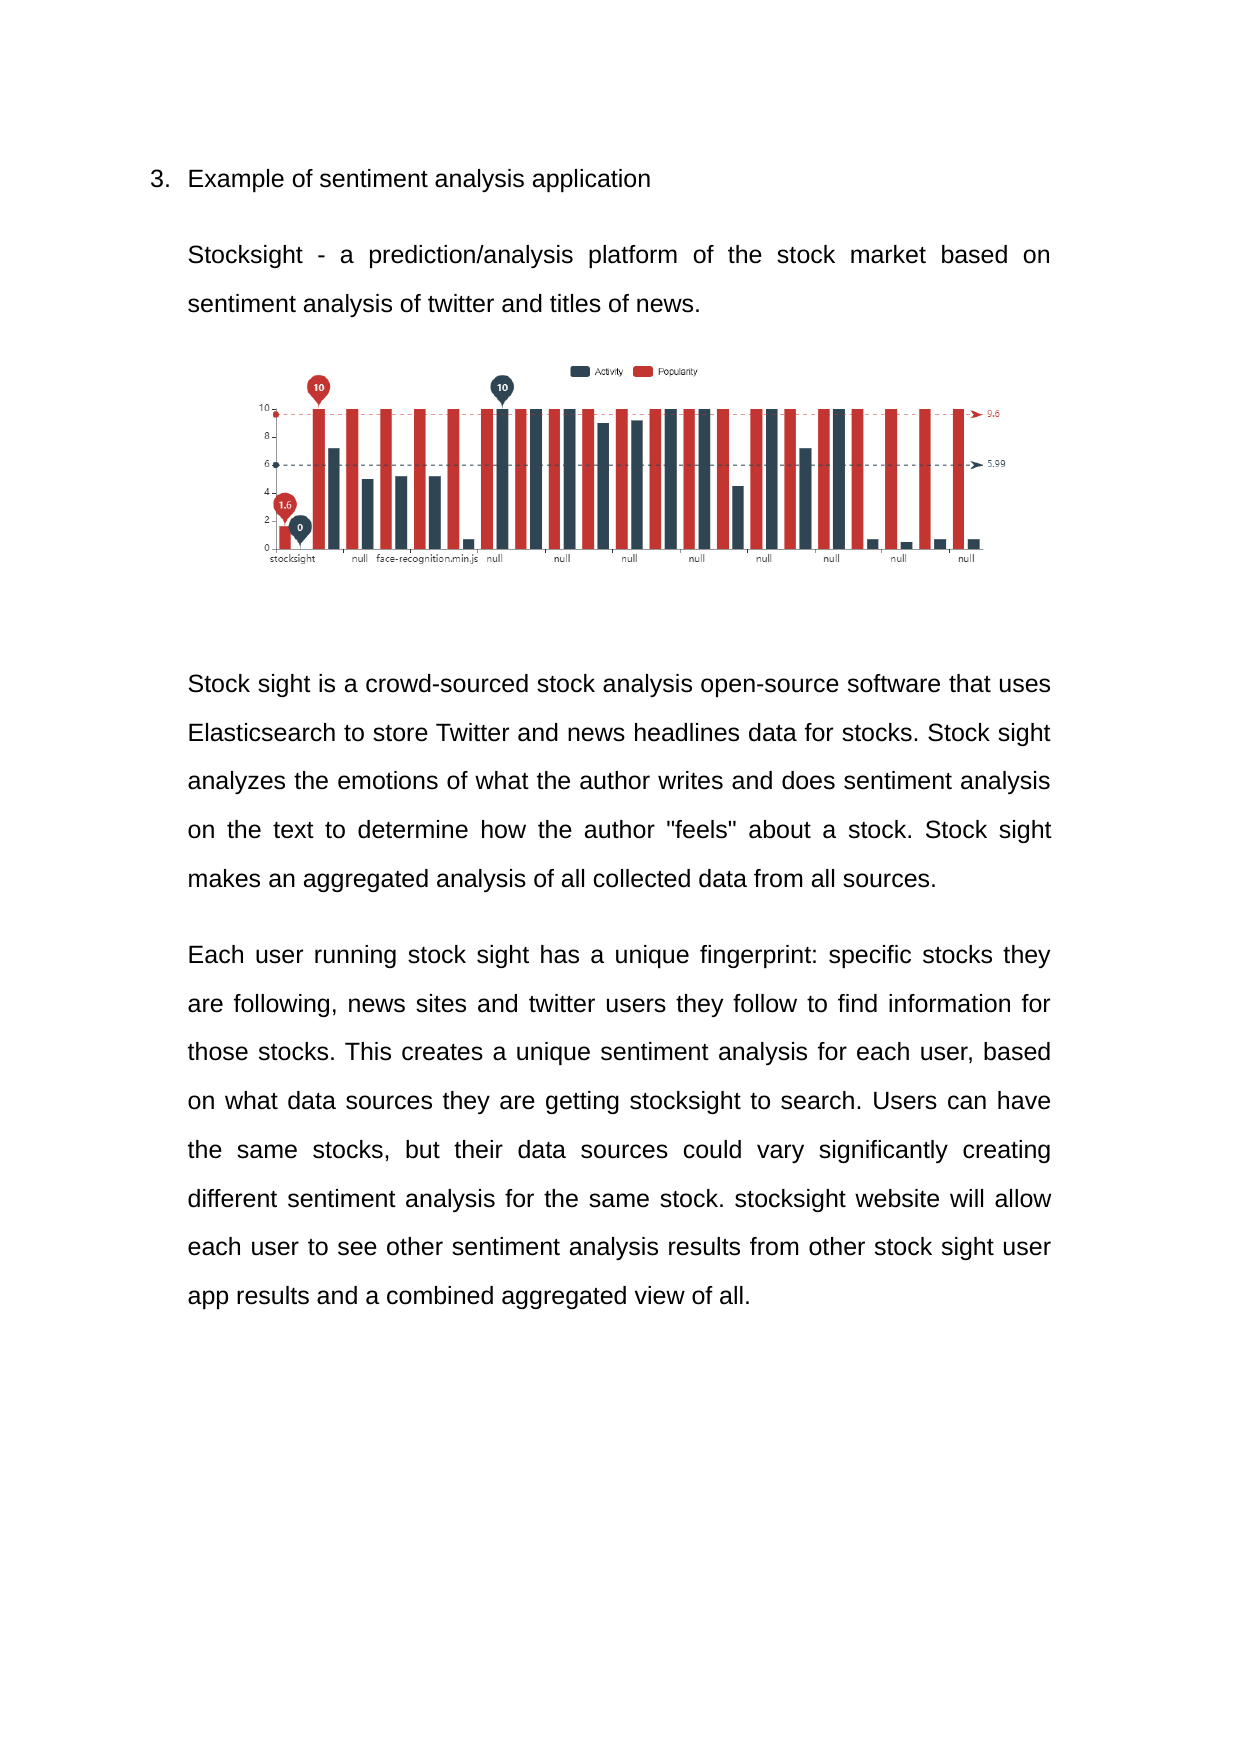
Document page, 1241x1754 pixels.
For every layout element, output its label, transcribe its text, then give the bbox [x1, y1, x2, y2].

picture [187, 362, 1071, 595]
text Each user running stock sight has a unique fingerprint: specific stocks they are following, news sites and twitter users they follow to find information for those stocks. This creates a unique sentiment analysis for each user, based on what data sources they are getting stocksight to search. Users can have the same stocks, but their data sources could vary significantly creating different sentiment analysis for the same stock. stocksight website will allow each user to see other sentiment analysis results from other stock sight user app results and a combined aggregated view of all. [187, 938, 1053, 1312]
text Stock sight is a crowd-sourced stock analysis open-source software that uses Elasticsearch to store Twitter and news headlines data for stocks. Stock sight analyzes the emotions of what the author writes and does sentiment analysis on the text to determine how the author "feels" about a stock. Stock sight makes an aggregated analysis of all collected data from all sources. [187, 667, 1053, 894]
list Example of sentiment analysis application [150, 162, 1053, 194]
text Stocksight - a prediction/analysis platform of the stock market based on sentiment analysis of twitter and titles of news. [187, 238, 1053, 319]
